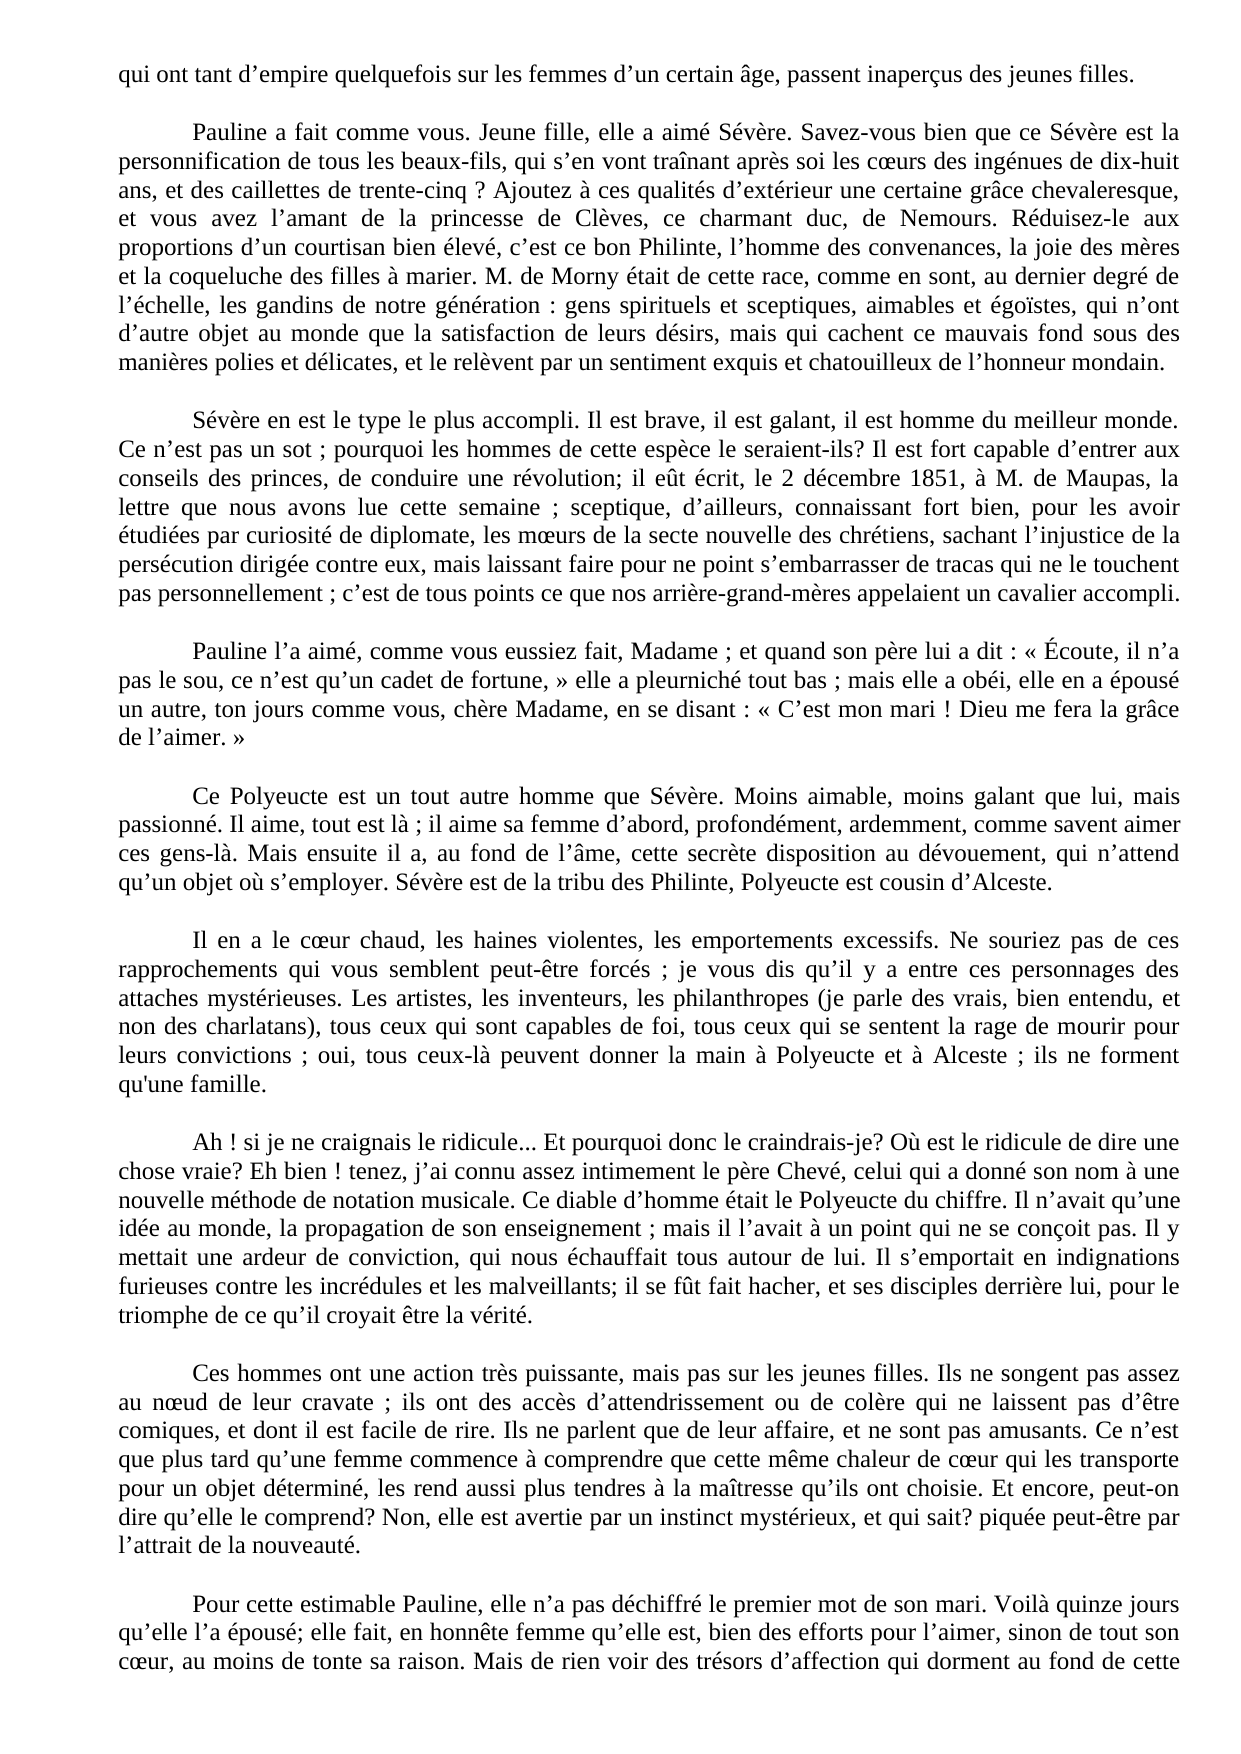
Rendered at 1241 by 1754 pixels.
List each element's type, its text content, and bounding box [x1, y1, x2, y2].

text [118, 1589, 1181, 1675]
text Ce Polyeucte est un tout autre homme que Sévère. Moins aimable, moins galant que lui, mais passionné. Il aime, tout est là ; il aime sa femme d’abord, profondément, ardemment, comme savent aimer ces gens-là. Mais ensuite il a, au fond de l’âme, cette secrète disposition au dévouement, qui n’attend qu’un objet où s’employer. Sévère est de la tribu des Philinte, Polyeucte est cousin d’Alceste. [118, 781, 1181, 896]
text Sévère en est le type le plus accompli. Il est brave, il est galant, il est homme du meilleur monde. Ce n’est pas un sot ; pourquoi les hommes de cette espèce le seraient-ils? Il est fort capable d’entrer aux conseils des princes, de conduire une révolution; il eût écrit, le 2 décembre 1851, à M. de Maupas, la lettre que nous avons lue cette semaine ; sceptique, d’ailleurs, connaissant fort bien, pour les avoir étudiées par curiosité de diplomate, les mœurs de la secte nouvelle des chrétiens, sachant l’injustice de la persécution dirigée contre eux, mais laissant faire pour ne point s’embarrasser de tracas qui ne le touchent pas personnellement ; c’est de tous points ce que nos arrière-grand-mères appelaient un cavalier accompli. [118, 406, 1181, 607]
text Ah ! si je ne craignais le ridicule... Et pourquoi donc le craindrais-je? Où est le ridicule de dire une chose vraie? Eh bien ! tenez, j’ai connu assez intimement le père Chevé, celui qui a donné son nom à une nouvelle méthode de notation musicale. Ce diable d’homme était le Polyeucte du chiffre. Il n’avait qu’une idée au monde, la propagation de son enseignement ; mais il l’avait à un point qui ne se conçoit pas. Il y mettait une ardeur de conviction, qui nous échauffait tous autour de lui. Il s’emportait en indignations furieuses contre les incrédules et les malveillants; il se fût fait hacher, et ses disciples derrière lui, pour le triomphe de ce qu’il croyait être la vérité. [118, 1127, 1181, 1328]
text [118, 59, 1181, 88]
text Ces hommes ont une action très puissante, mais pas sur les jeunes filles. Ils ne songent pas assez au nœud de leur cravate ; ils ont des accès d’attendrissement ou de colère qui ne laissent pas d’être comiques, et dont il est facile de rire. Ils ne parlent que de leur affaire, et ne sont pas amusants. Ce n’est que plus tard qu’une femme commence à comprendre que cette même chaleur de cœur qui les transporte pour un objet déterminé, les rend aussi plus tendres à la maîtresse qu’ils ont choisie. Et encore, peut-on dire qu’elle le comprend? Non, elle est avertie par un instinct mystérieux, et qui sait? piquée peut-être par l’attrait de la nouveauté. [118, 1358, 1181, 1559]
text Il en a le cœur chaud, les haines violentes, les emportements excessifs. Ne souriez pas de ces rapprochements qui vous semblent peut-être forcés ; je vous dis qu’il y a entre ces personnages des attaches mystérieuses. Les artistes, les inventeurs, les philanthropes (je parle des vrais, bien entendu, et non des charlatans), tous ceux qui sont capables de foi, tous ceux qui se sentent la rage de mourir pour leurs convictions ; oui, tous ceux-là peuvent donner la main à Polyeucte et à Alceste ; ils ne forment qu'une famille. [118, 925, 1181, 1098]
text Pauline l’a aimé, comme vous eussiez fait, Madame ; et quand son père lui a dit : « Écoute, il n’a pas le sou, ce n’est qu’un cadet de fortune, » elle a pleurniché tout bas ; mais elle a obéi, elle en a épousé un autre, ton jours comme vous, chère Madame, en se disant : « C’est mon mari ! Dieu me fera la grâce de l’aimer. » [118, 636, 1181, 751]
text Pauline a fait comme vous. Jeune fille, elle a aimé Sévère. Savez-vous bien que ce Sévère est la personnification de tous les beaux-fils, qui s’en vont traînant après soi les cœurs des ingénues de dix-huit ans, et des caillettes de trente-cinq ? Ajoutez à ces qualités d’extérieur une certaine grâce chevaleresque, et vous avez l’amant de la princesse de Clèves, ce charmant duc, de Nemours. Réduisez-le aux proportions d’un courtisan bien élevé, c’est ce bon Philinte, l’homme des convenances, la joie des mères et la coqueluche des filles à marier. M. de Morny était de cette race, comme en sont, au dernier degré de l’échelle, les gandins de notre génération : gens spirituels et sceptiques, aimables et égoïstes, qui n’ont d’autre objet au monde que la satisfaction de leurs désirs, mais qui cachent ce mauvais fond sous des manières polies et délicates, et le relèvent par un sentiment exquis et chatouilleux de l’honneur mondain. [118, 117, 1181, 376]
